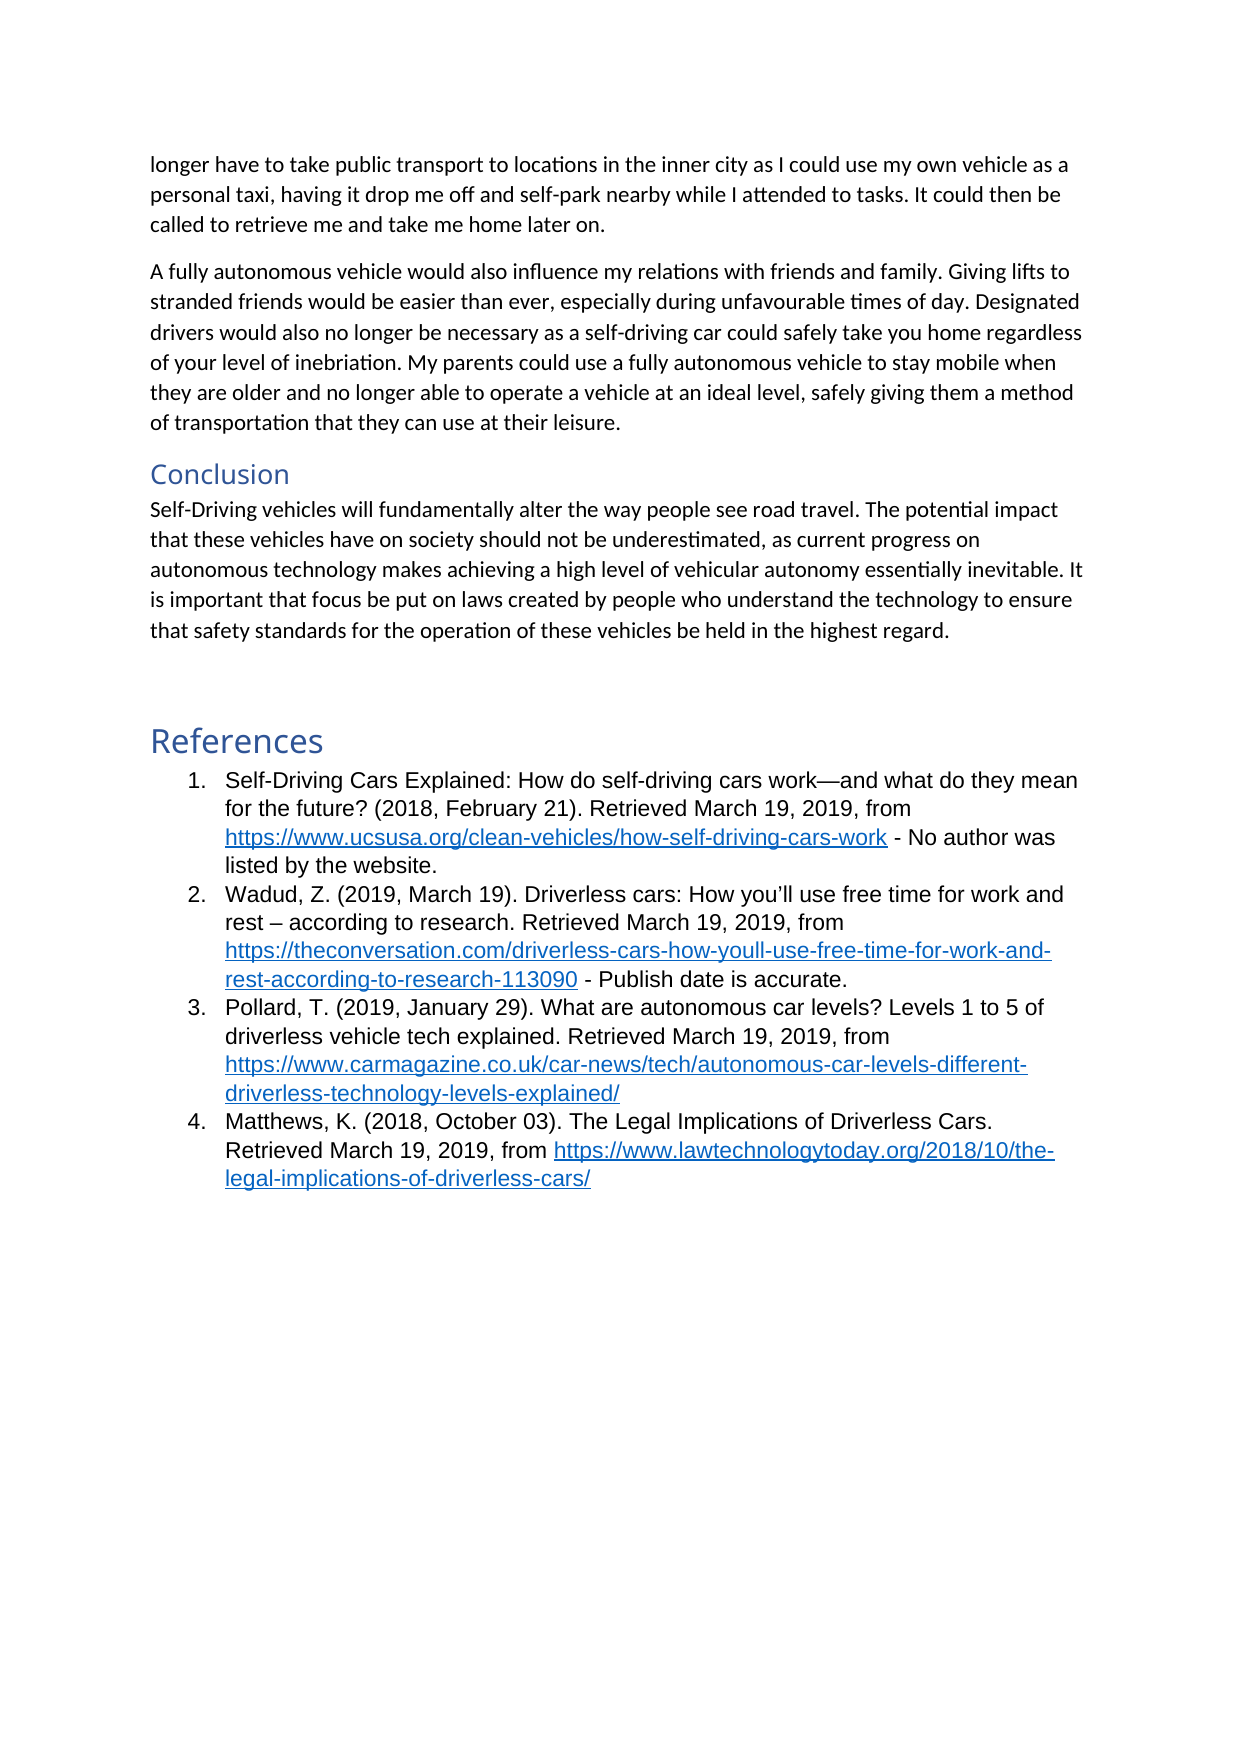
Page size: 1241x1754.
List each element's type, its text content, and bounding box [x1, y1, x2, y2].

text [150, 150, 1090, 238]
list Wadud, Z. (2019, March 19). Driverless cars: How you’ll use free time for work and rest – according to research. Retrieved March 19, 2019, from https://theconversation.com/driverless-cars-how-youll-use-free-time-for-work-and-rest-according-to-research-113090 - Publish date is accurate. [187, 881, 1090, 992]
subtitle Conclusion [150, 455, 1090, 492]
list Self-Driving Cars Explained: How do self-driving cars work—and what do they mean for the future? (2018, February 21). Retrieved March 19, 2019, from https://www.ucsusa.org/clean-vehicles/how-self-driving-cars-work - No author was listed by the website. [187, 767, 1090, 878]
list Pollard, T. (2019, January 29). What are autonomous car levels? Levels 1 to 5 of driverless vehicle tech explained. Retrieved March 19, 2019, from https://www.carmagazine.co.uk/car-news/tech/autonomous-car-levels-different-driverless-technology-levels-explained/ [187, 994, 1090, 1106]
subtitle References [150, 718, 1090, 763]
list Matthews, K. (2018, October 03). The Legal Implications of Driverless Cars. Retrieved March 19, 2019, from https://www.lawtechnologytoday.org/2018/10/the-legal-implications-of-driverless-cars/ [187, 1108, 1090, 1191]
text A fully autonomous vehicle would also influence my relations with friends and family. Giving lifts to stranded friends would be easier than ever, especially during unfavourable times of day. Designated drivers would also no longer be necessary as a self-driving car could safely take you home regardless of your level of inebriation. My parents could use a fully autonomous vehicle to stay mobile when they are older and no longer able to operate a vehicle at an ideal level, safely giving them a method of transportation that they can use at their leisure. [150, 257, 1090, 436]
text Self-Driving vehicles will fundamentally alter the way people see road travel. The potential impact that these vehicles have on society should not be underestimated, as current progress on autonomous technology makes achieving a high level of vehicular autonomy essentially inevitable. It is important that focus be put on laws created by people who understand the technology to ensure that safety standards for the operation of these vehicles be held in the highest regard. [150, 495, 1090, 644]
